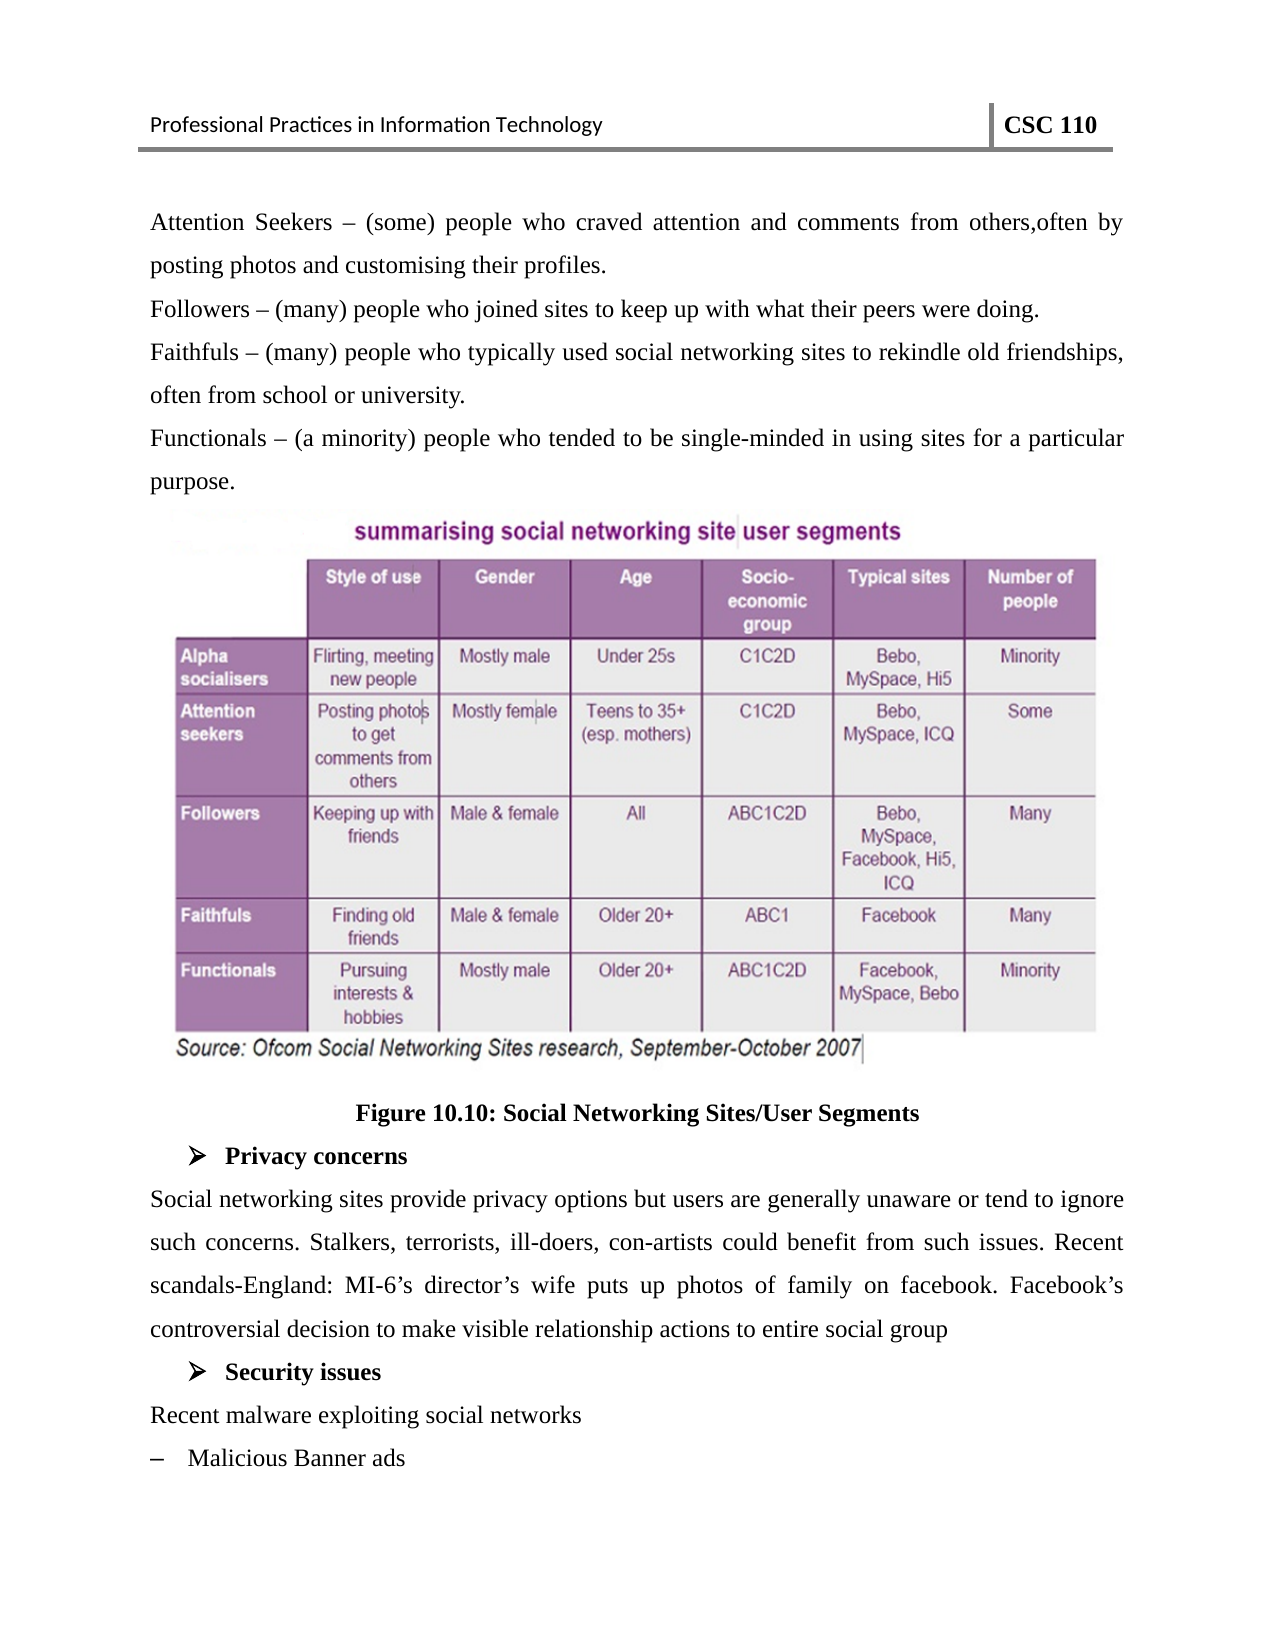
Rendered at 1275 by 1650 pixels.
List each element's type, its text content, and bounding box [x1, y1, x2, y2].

subtitle Faithfuls – (many) people who typically used social networking sites to rekindle old friendships, often from school or university. [150, 337, 1125, 409]
subtitle Security issues [187, 1357, 1125, 1386]
subtitle Functionals – (a minority) people who tended to be single-minded in using sites for a particular purpose. [150, 423, 1125, 495]
subtitle Privacy concerns [187, 1141, 1125, 1170]
subtitle Malicious Banner ads [150, 1443, 1125, 1472]
subtitle Attention Seekers – (some) people who craved attention and comments from others,often by posting photos and customising their profiles. [150, 207, 1125, 279]
subtitle Social networking sites provide privacy options but users are generally unaware or tend to ignore such concerns. Stalkers, terrorists, ill-doers, con-artists could benefit from such issues. Recent scandals-England: MI-6’s director’s wife puts up photos of family on facebook. Facebook’s controversial decision to make visible relationship actions to entire social group [150, 1184, 1125, 1342]
subtitle Followers – (many) people who joined sites to keep up with what their peers were doing. [150, 294, 1125, 322]
subtitle Recent malware exploiting social networks [150, 1400, 1125, 1429]
picture [150, 509, 1125, 1094]
text Figure 10.10: Social Networking Sites/User Segments [150, 1098, 1125, 1127]
